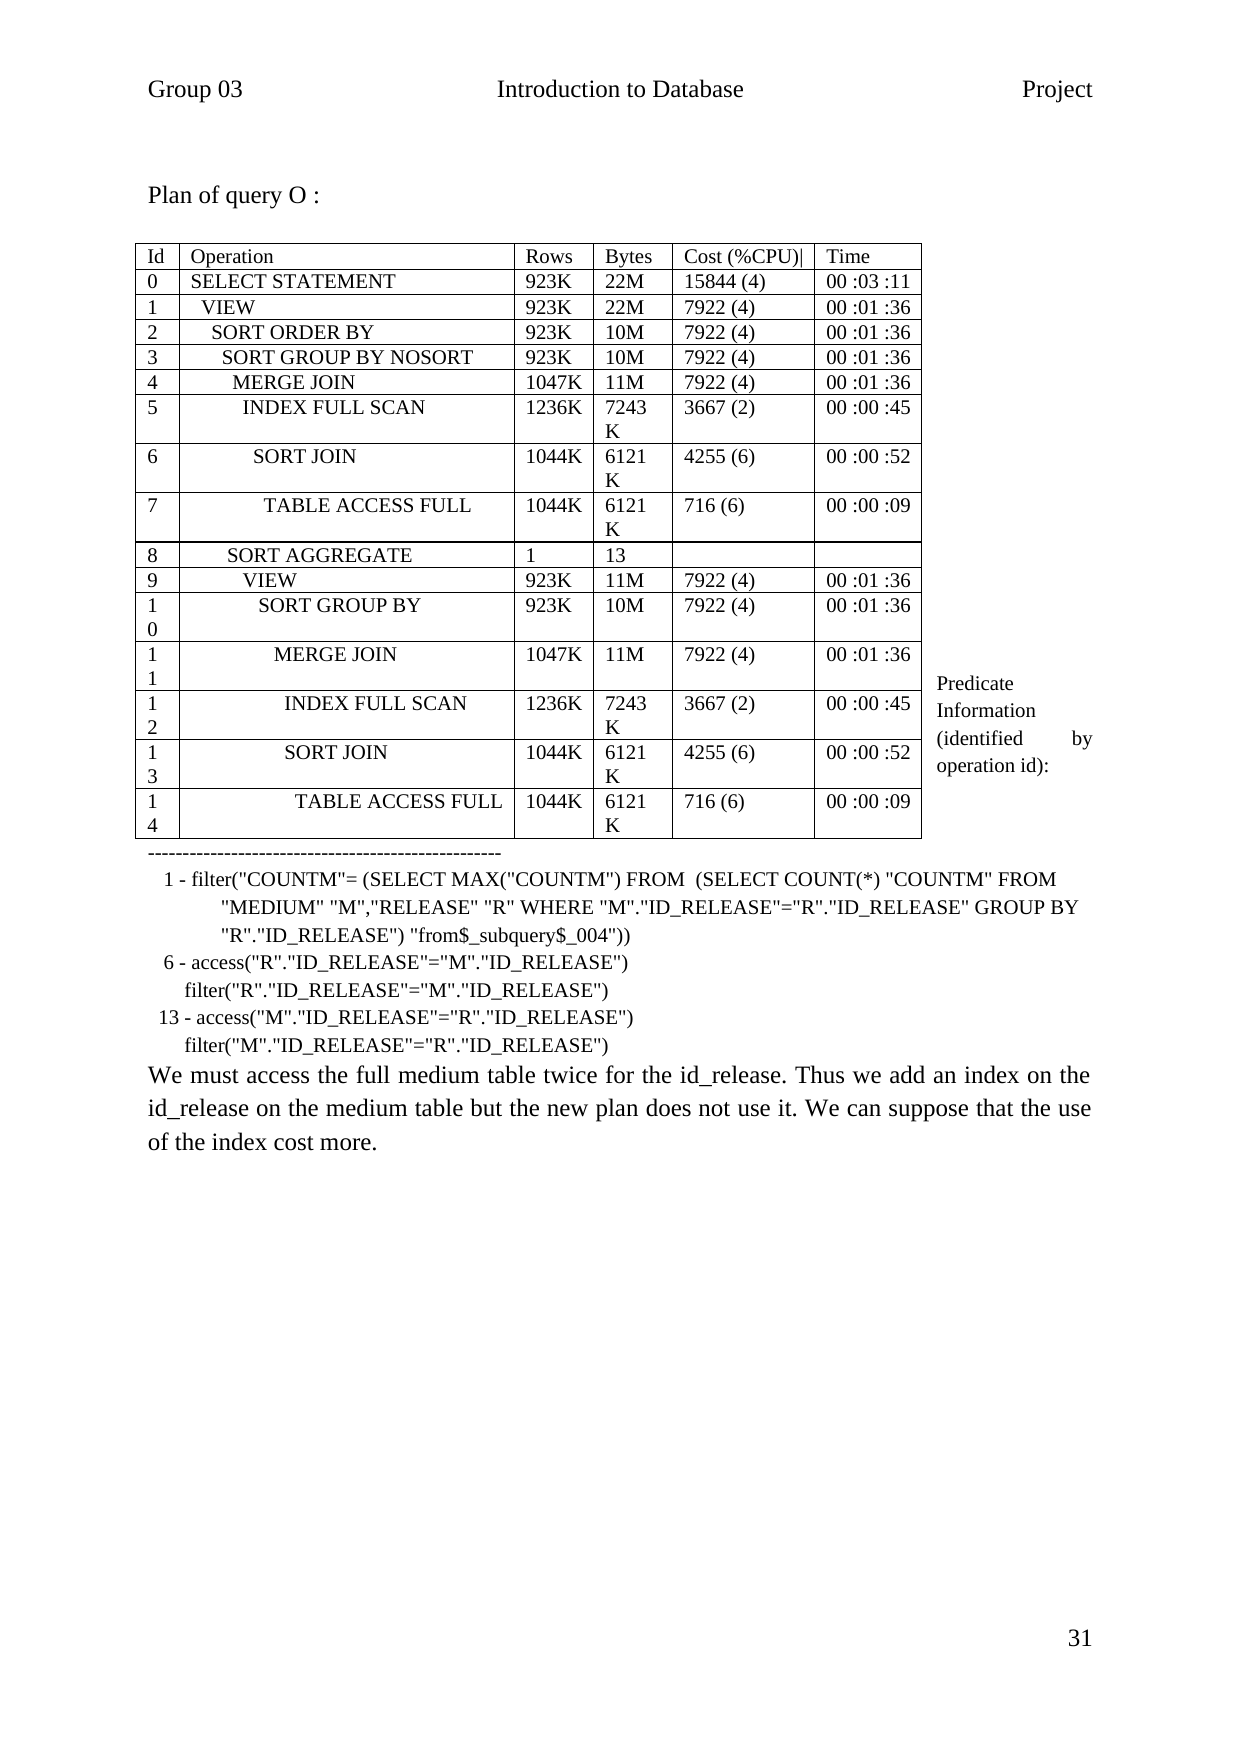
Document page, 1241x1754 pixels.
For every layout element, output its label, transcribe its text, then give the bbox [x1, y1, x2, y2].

table_cell 716 (6) [673, 493, 814, 541]
table_cell SORT GROUP BY NOSORT [180, 345, 514, 369]
table_cell 00 :00 :52 [815, 444, 921, 492]
table_header Id [136, 244, 179, 268]
table_cell 4255 (6) [673, 444, 814, 492]
table_cell 6121K [594, 493, 672, 541]
table_cell SORT JOIN [180, 444, 514, 492]
text 6 - access("R"."ID_RELEASE"="M"."ID_RELEASE") [148, 950, 1093, 974]
table_cell 1044K [515, 789, 593, 837]
table_cell 7922 (4) [673, 568, 814, 592]
table_cell 1047K [515, 642, 593, 690]
table_cell 923K [515, 568, 593, 592]
table_cell 3 [136, 345, 179, 369]
table_cell 10M [594, 345, 672, 369]
table_cell 7922 (4) [673, 370, 814, 394]
table_cell [673, 543, 814, 567]
table_cell TABLE ACCESS FULL [180, 789, 514, 837]
table_cell 6121K [594, 740, 672, 788]
table_header Rows [515, 244, 593, 268]
table_cell 7922 (4) [673, 295, 814, 319]
table_header Cost (%CPU)| [673, 244, 814, 268]
table_cell 923K [515, 345, 593, 369]
text 13 - access("M"."ID_RELEASE"="R"."ID_RELEASE") [148, 1005, 1093, 1029]
table_cell 00 :00 :09 [815, 493, 921, 541]
text filter("R"."ID_RELEASE"="M"."ID_RELEASE") [148, 978, 1093, 1002]
table_cell 00 :01 :36 [815, 593, 921, 641]
table_cell INDEX FULL SCAN [180, 395, 514, 443]
text We must access the full medium table twice for the id_release. Thus we add an index on the id_release on the medium table but the new plan does not use it. We can suppose that the use of the index cost more. [148, 1061, 1093, 1155]
table_cell 7922 (4) [673, 345, 814, 369]
table_cell 00 :03 :11 [815, 270, 921, 293]
table_cell MERGE JOIN [180, 370, 514, 394]
table_cell VIEW [180, 295, 514, 319]
table_cell 2 [136, 320, 179, 344]
table_cell 7922 (4) [673, 642, 814, 690]
table_cell SELECT STATEMENT [180, 270, 514, 293]
table_cell 1044K [515, 444, 593, 492]
table_cell 00 :01 :36 [815, 568, 921, 592]
text 1 - filter("COUNTM"= (SELECT MAX("COUNTM") FROM (SELECT COUNT(*) "COUNTM" FROM [148, 867, 1093, 891]
table_cell 716 (6) [673, 789, 814, 837]
table_cell 22M [594, 295, 672, 319]
table_cell 11M [594, 642, 672, 690]
table_cell MERGE JOIN [180, 642, 514, 690]
table_cell 923K [515, 270, 593, 293]
table_cell 1 [136, 295, 179, 319]
table_cell 00 :00 :52 [815, 740, 921, 788]
table_header Operation [180, 244, 514, 268]
table_cell 7243K [594, 691, 672, 739]
table_cell 11 [136, 642, 179, 690]
table_cell 10M [594, 593, 672, 641]
table_cell 00 :00 :45 [815, 691, 921, 739]
table_cell 00 :01 :36 [815, 642, 921, 690]
table_cell 15844 (4) [673, 270, 814, 293]
table_cell 1236K [515, 395, 593, 443]
table_cell 00 :01 :36 [815, 295, 921, 319]
table_cell 11M [594, 568, 672, 592]
table_cell 4 [136, 370, 179, 394]
table_cell 7 [136, 493, 179, 541]
table_cell 13 [594, 543, 672, 567]
text Plan of query O : [148, 181, 1093, 209]
table_cell 00 :01 :36 [815, 370, 921, 394]
table_cell 00 :00 :09 [815, 789, 921, 837]
table_cell 1047K [515, 370, 593, 394]
table_cell SORT AGGREGATE [180, 543, 514, 567]
table_cell 12 [136, 691, 179, 739]
table_cell 10 [136, 593, 179, 641]
table_cell 6 [136, 444, 179, 492]
table_cell 4255 (6) [673, 740, 814, 788]
text Predicate Information (identified by operation id): [922, 671, 1093, 777]
text filter("M"."ID_RELEASE"="R"."ID_RELEASE") [148, 1033, 1093, 1057]
table_cell 1 [515, 543, 593, 567]
table_cell 7243K [594, 395, 672, 443]
table_cell 00 :01 :36 [815, 345, 921, 369]
table_cell TABLE ACCESS FULL [180, 493, 514, 541]
table_cell 7922 (4) [673, 320, 814, 344]
table_cell SORT GROUP BY [180, 593, 514, 641]
table_cell 7922 (4) [673, 593, 814, 641]
text "R"."ID_RELEASE") "from$_subquery$_004")) [148, 922, 1093, 947]
table_cell 923K [515, 295, 593, 319]
table_cell 11M [594, 370, 672, 394]
table_cell 923K [515, 320, 593, 344]
text --------------------------------------------------- [148, 781, 1093, 864]
table_header Time [815, 244, 921, 268]
table_cell 1044K [515, 740, 593, 788]
table_cell 9 [136, 568, 179, 592]
table_cell 0 [136, 270, 179, 293]
table_cell 6121K [594, 789, 672, 837]
table_cell 1044K [515, 493, 593, 541]
table_cell 13 [136, 740, 179, 788]
table_cell 3667 (2) [673, 691, 814, 739]
table_cell VIEW [180, 568, 514, 592]
table_cell 00 :00 :45 [815, 395, 921, 443]
table_cell SORT JOIN [180, 740, 514, 788]
table_cell SORT ORDER BY [180, 320, 514, 344]
text "MEDIUM" "M","RELEASE" "R" WHERE "M"."ID_RELEASE"="R"."ID_RELEASE" GROUP BY [148, 895, 1093, 919]
table_cell 6121K [594, 444, 672, 492]
table_header Bytes [594, 244, 672, 268]
table_cell 5 [136, 395, 179, 443]
table_cell 1236K [515, 691, 593, 739]
table_cell 10M [594, 320, 672, 344]
table_cell 00 :01 :36 [815, 320, 921, 344]
table_cell 3667 (2) [673, 395, 814, 443]
table_cell 22M [594, 270, 672, 293]
table_cell 8 [136, 543, 179, 567]
table_cell 923K [515, 593, 593, 641]
table_cell [815, 543, 921, 567]
table_cell 14 [136, 789, 179, 837]
table_cell INDEX FULL SCAN [180, 691, 514, 739]
